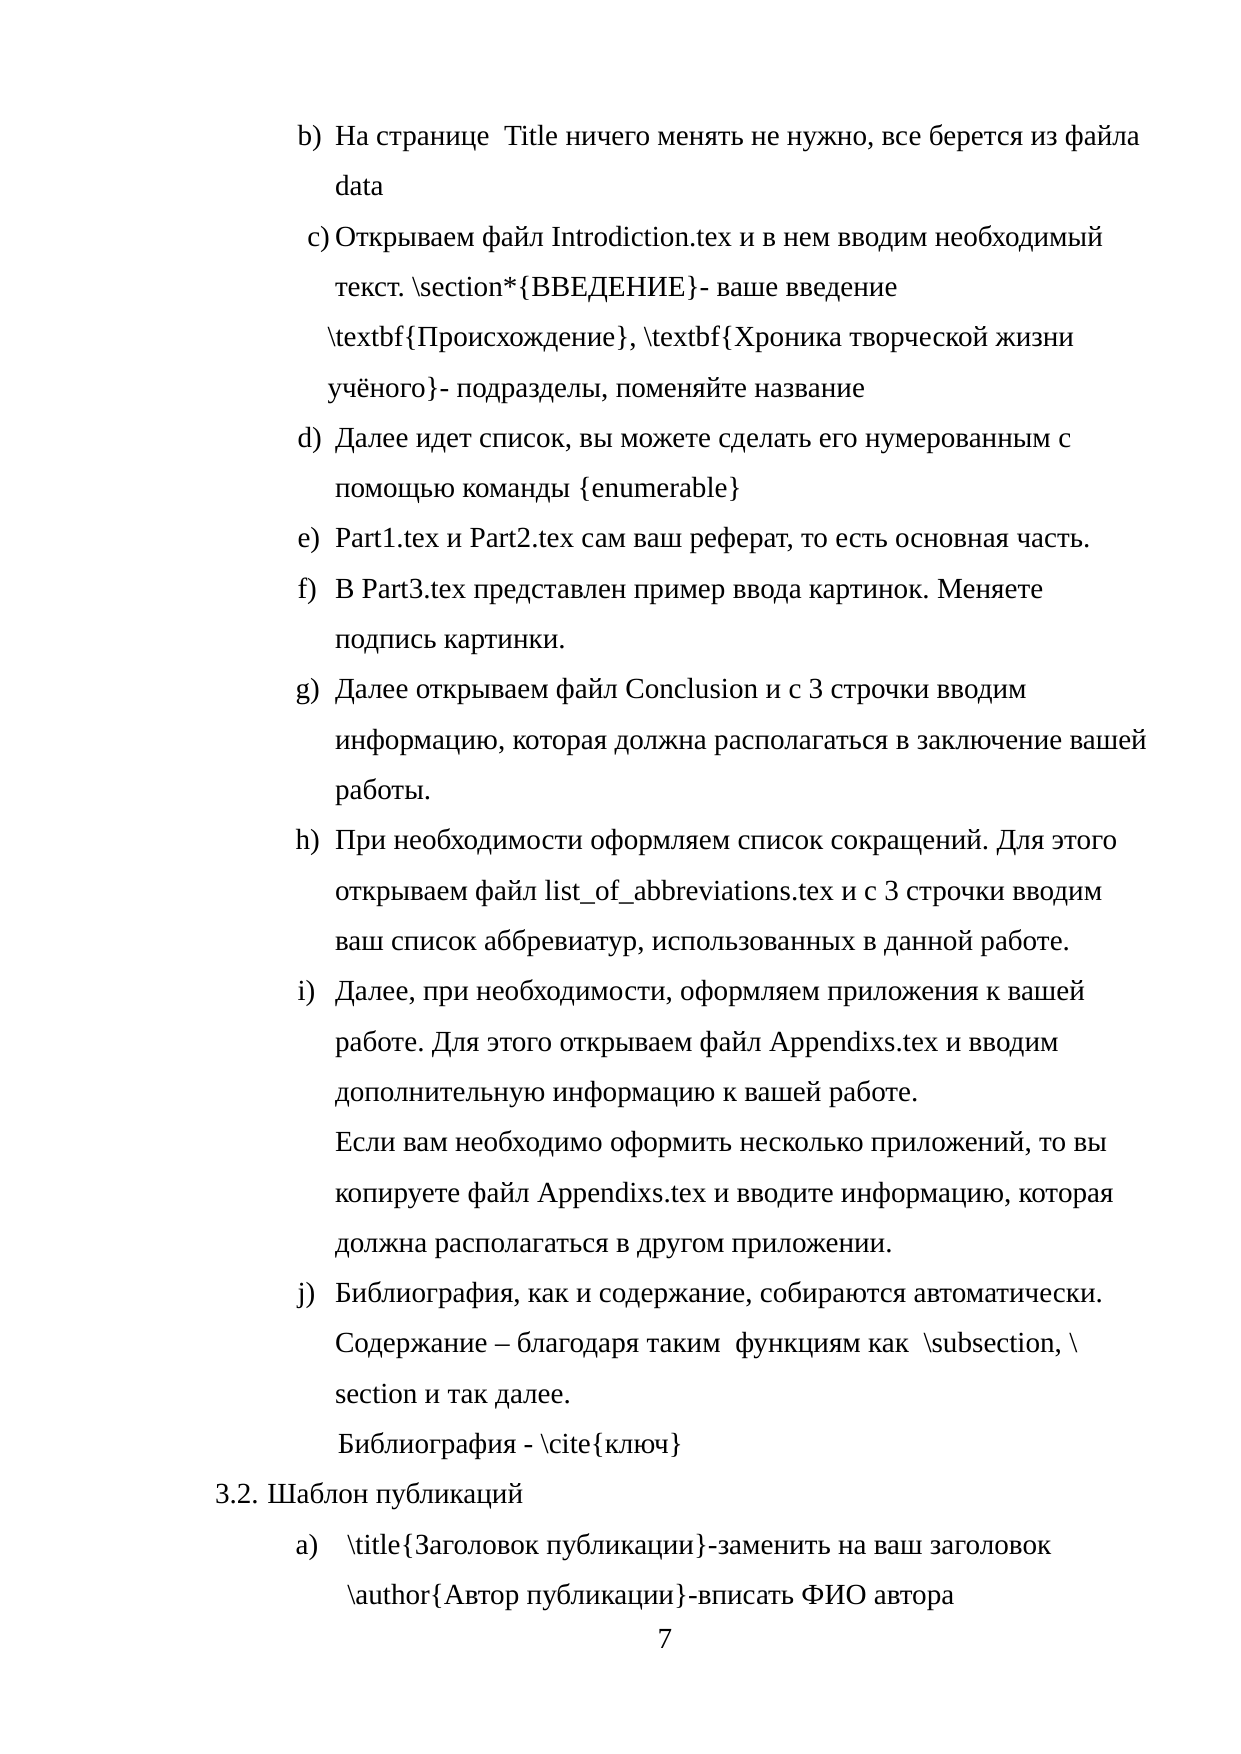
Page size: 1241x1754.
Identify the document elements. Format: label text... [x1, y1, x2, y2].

list \author{Автор публикации}-вписать ФИО автора [340, 1577, 1152, 1611]
list При необходимости оформляем список сокращений. Для этого открываем файл list_of_abbreviations.tex и с 3 строчки вводим ваш список аббревиатур, использованных в данной работе. [295, 822, 1152, 957]
list Далее открываем файл Conclusion и с 3 строчки вводим информацию, которая должна располагаться в заключение вашей работы. [295, 672, 1152, 806]
list Далее, при необходимости, оформляем приложения к вашей работе. Для этого открываем файл Appendixs.tex и вводим дополнительную информацию к вашей работе. [297, 973, 1152, 1108]
list Part1.tex и Part2.tex сам ваш реферат, то есть основная часть. [297, 521, 1152, 554]
list Далее идет список, вы можете сделать его нумерованным с помощью команды {enumerable} [297, 420, 1152, 504]
list Шаблон публикаций [215, 1477, 1152, 1510]
list Открываем файл Introdiction.tex и в нем вводим необходимый текст. \section*{ВВЕДЕНИЕ}- ваше введение [307, 219, 1152, 303]
list \title{Заголовок публикации}-заменить на ваш заголовок [295, 1527, 1152, 1560]
list \textbf{Происхождение}, \textbf{Хроника творческой жизни учёного}- подразделы, поменяйте название [327, 319, 1152, 403]
list На странице Title ничего менять не нужно, все берется из файла data [297, 118, 1152, 202]
list Библиография, как и содержание, собираются автоматически. Содержание – благодаря таким функциям как \subsection, \section и так далее. [297, 1275, 1152, 1409]
list Если вам необходимо оформить несколько приложений, то вы копируете файл Appendixs.tex и вводите информацию, которая должна располагаться в другом приложении. [335, 1124, 1152, 1258]
list В Part3.tex представлен пример ввода картинок. Меняете подпись картинки. [297, 571, 1152, 655]
text Библиография - \cite{ключ} [177, 1426, 1152, 1460]
